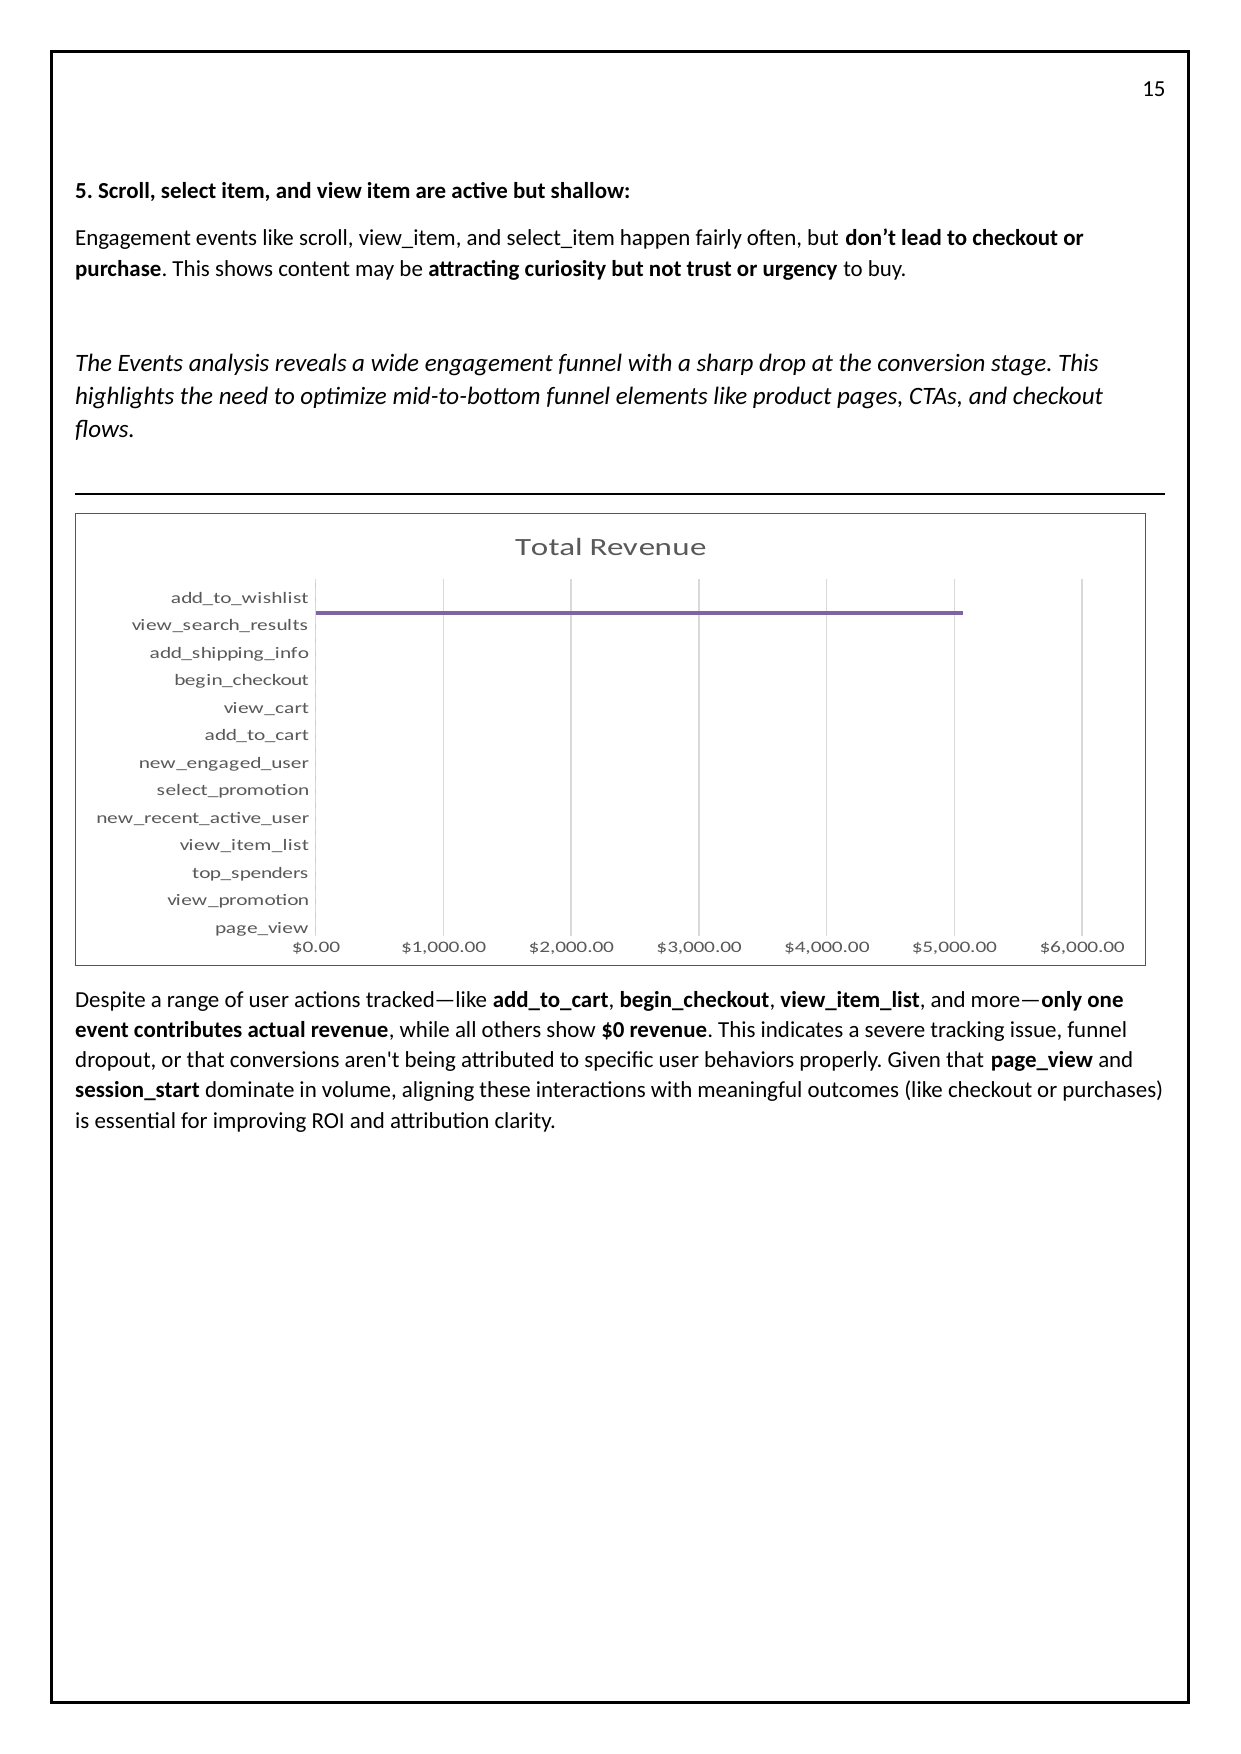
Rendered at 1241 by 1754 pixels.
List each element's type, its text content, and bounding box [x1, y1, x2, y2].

text Despite a range of user actions tracked—like add_to_cart, begin_checkout, view_item_list, and more—only one event contributes actual revenue, while all others show $0 revenue. This indicates a severe tracking issue, funnel dropout, or that conversions aren't being attributed to specific user behaviors properly. Given that page_view and session_start dominate in volume, aligning these interactions with meaningful outcomes (like checkout or purchases) is essential for improving ROI and attribution clarity. [75, 985, 1165, 1134]
text The Events analysis reveals a wide engagement funnel with a sharp drop at the conversion stage. This highlights the need to optimize mid-to-bottom funnel elements like product pages, CTAs, and checkout flows. [75, 347, 1165, 444]
text Engagement events like scroll, view_item, and select_item happen fairly often, but don’t lead to checkout or purchase. This shows content may be attracting curiosity but not trust or urgency to buy. [75, 223, 1165, 282]
text 5. Scroll, select item, and view item are active but shallow: [75, 177, 1165, 205]
